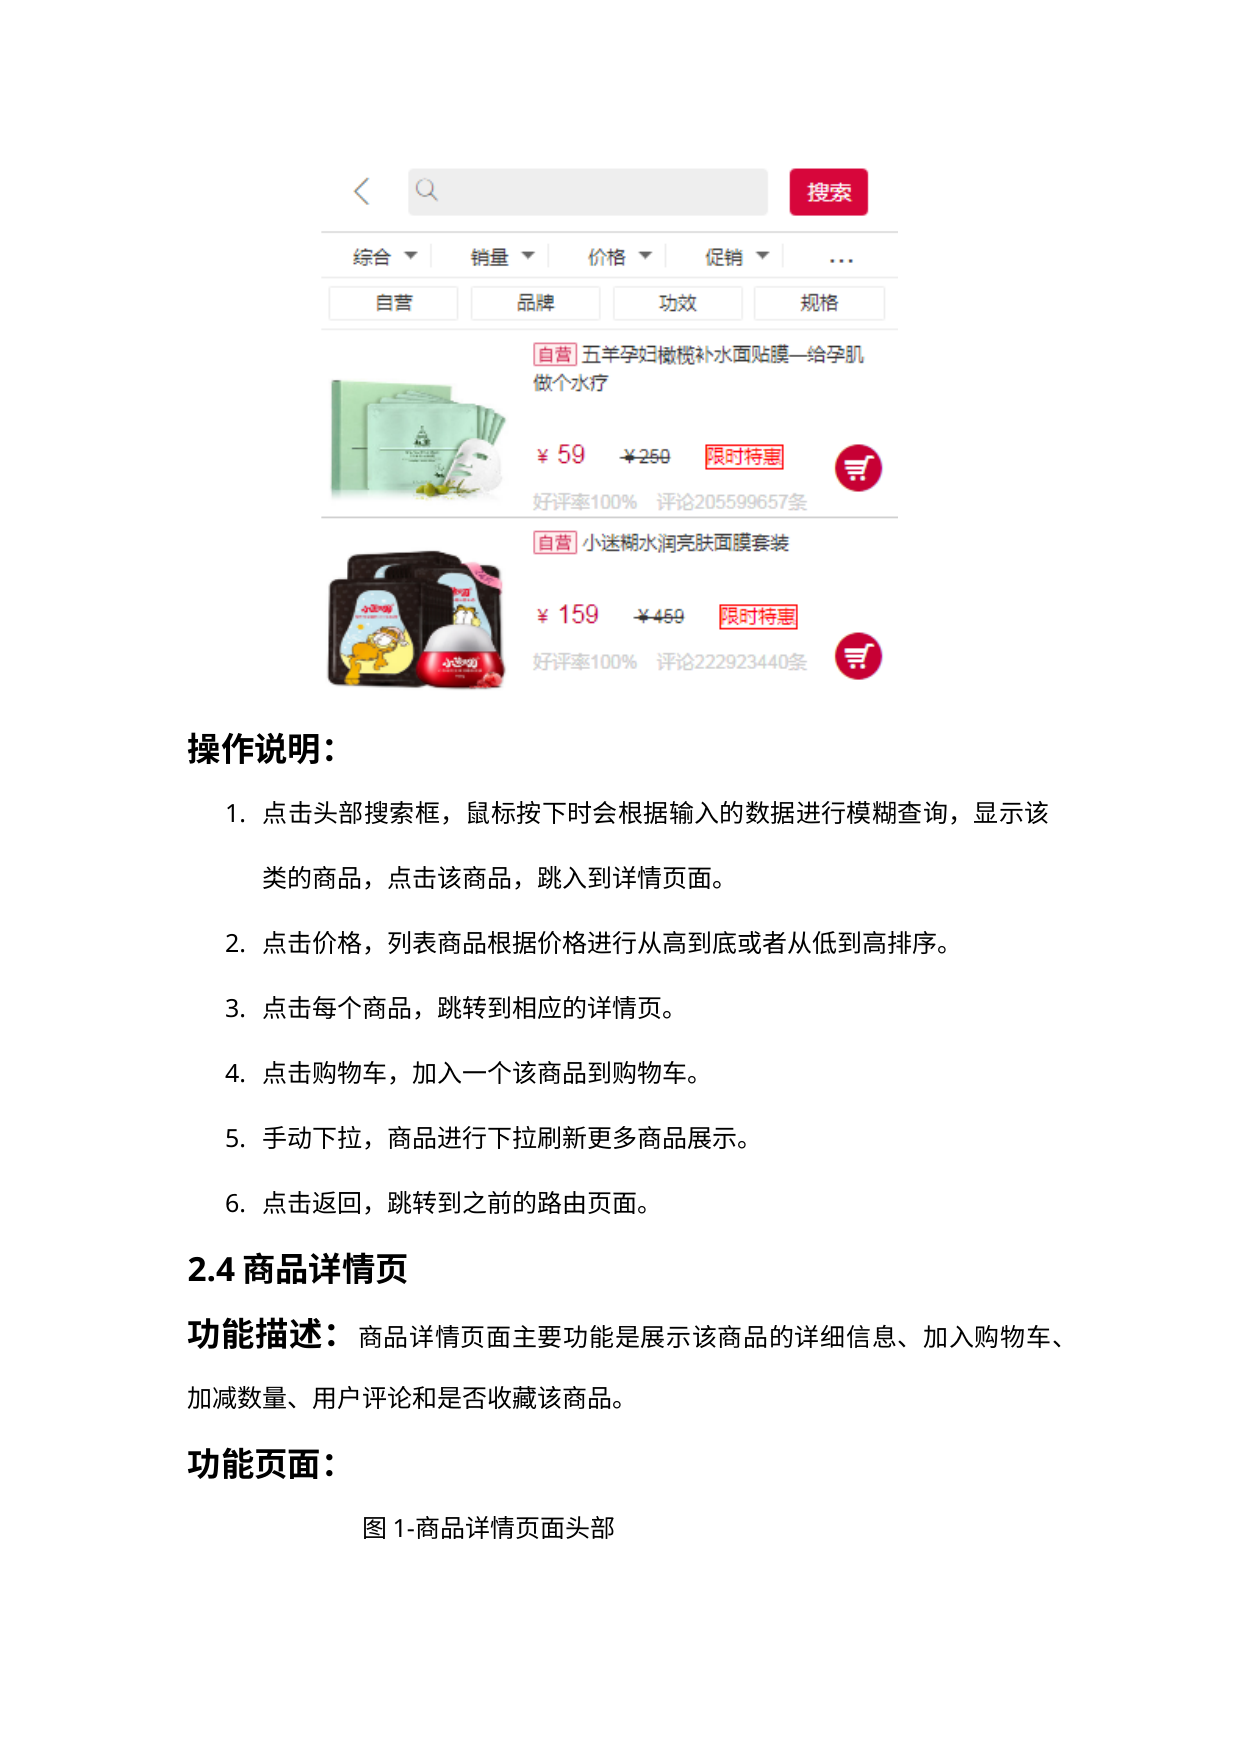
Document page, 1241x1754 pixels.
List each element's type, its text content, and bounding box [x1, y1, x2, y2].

text 功能页面： [187, 1429, 1053, 1494]
list 点击购物车，加入一个该商品到购物车。 [225, 1039, 1053, 1104]
text 2.4商品详情页 [187, 1234, 1053, 1299]
picture [321, 162, 898, 705]
list 点击价格，列表商品根据价格进行从高到底或者从低到高排序。 [225, 909, 1053, 974]
text 操作说明： [187, 714, 1053, 779]
list 点击返回，跳转到之前的路由页面。 [225, 1169, 1053, 1234]
text 图1-商品详情页面头部 [319, 1494, 1053, 1559]
list 点击头部搜索框，鼠标按下时会根据输入的数据进行模糊查询，显示该类的商品，点击该商品，跳入到详情页面。 [225, 779, 1053, 909]
list 手动下拉，商品进行下拉刷新更多商品展示。 [225, 1104, 1053, 1169]
list 点击每个商品，跳转到相应的详情页。 [225, 974, 1053, 1039]
text 功能描述：商品详情页面主要功能是展示该商品的详细信息、加入购物车、加减数量、用户评论和是否收藏该商品。 [187, 1299, 1053, 1429]
